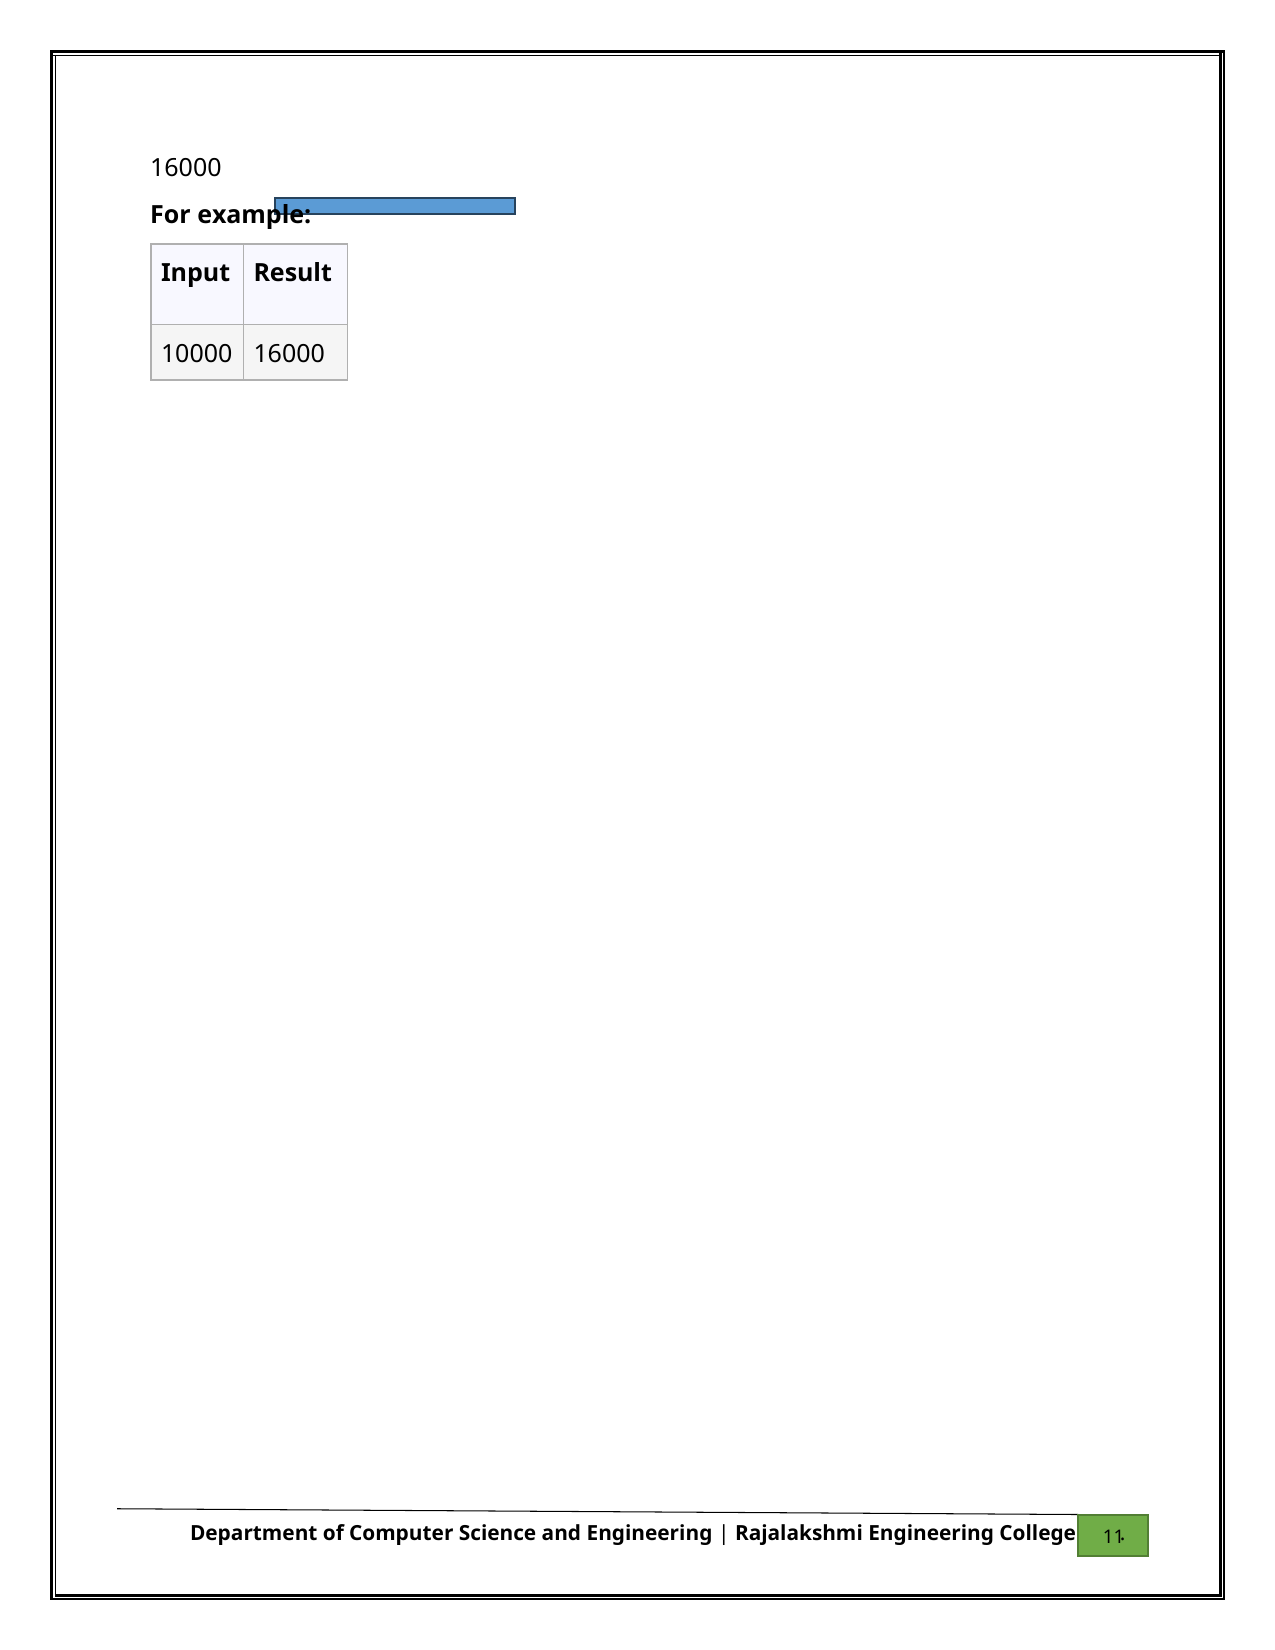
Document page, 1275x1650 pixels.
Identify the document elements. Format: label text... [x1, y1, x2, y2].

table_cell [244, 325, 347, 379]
text 16000 [150, 150, 1125, 184]
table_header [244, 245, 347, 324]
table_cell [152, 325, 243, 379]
text For example: [150, 197, 1125, 231]
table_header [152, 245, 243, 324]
